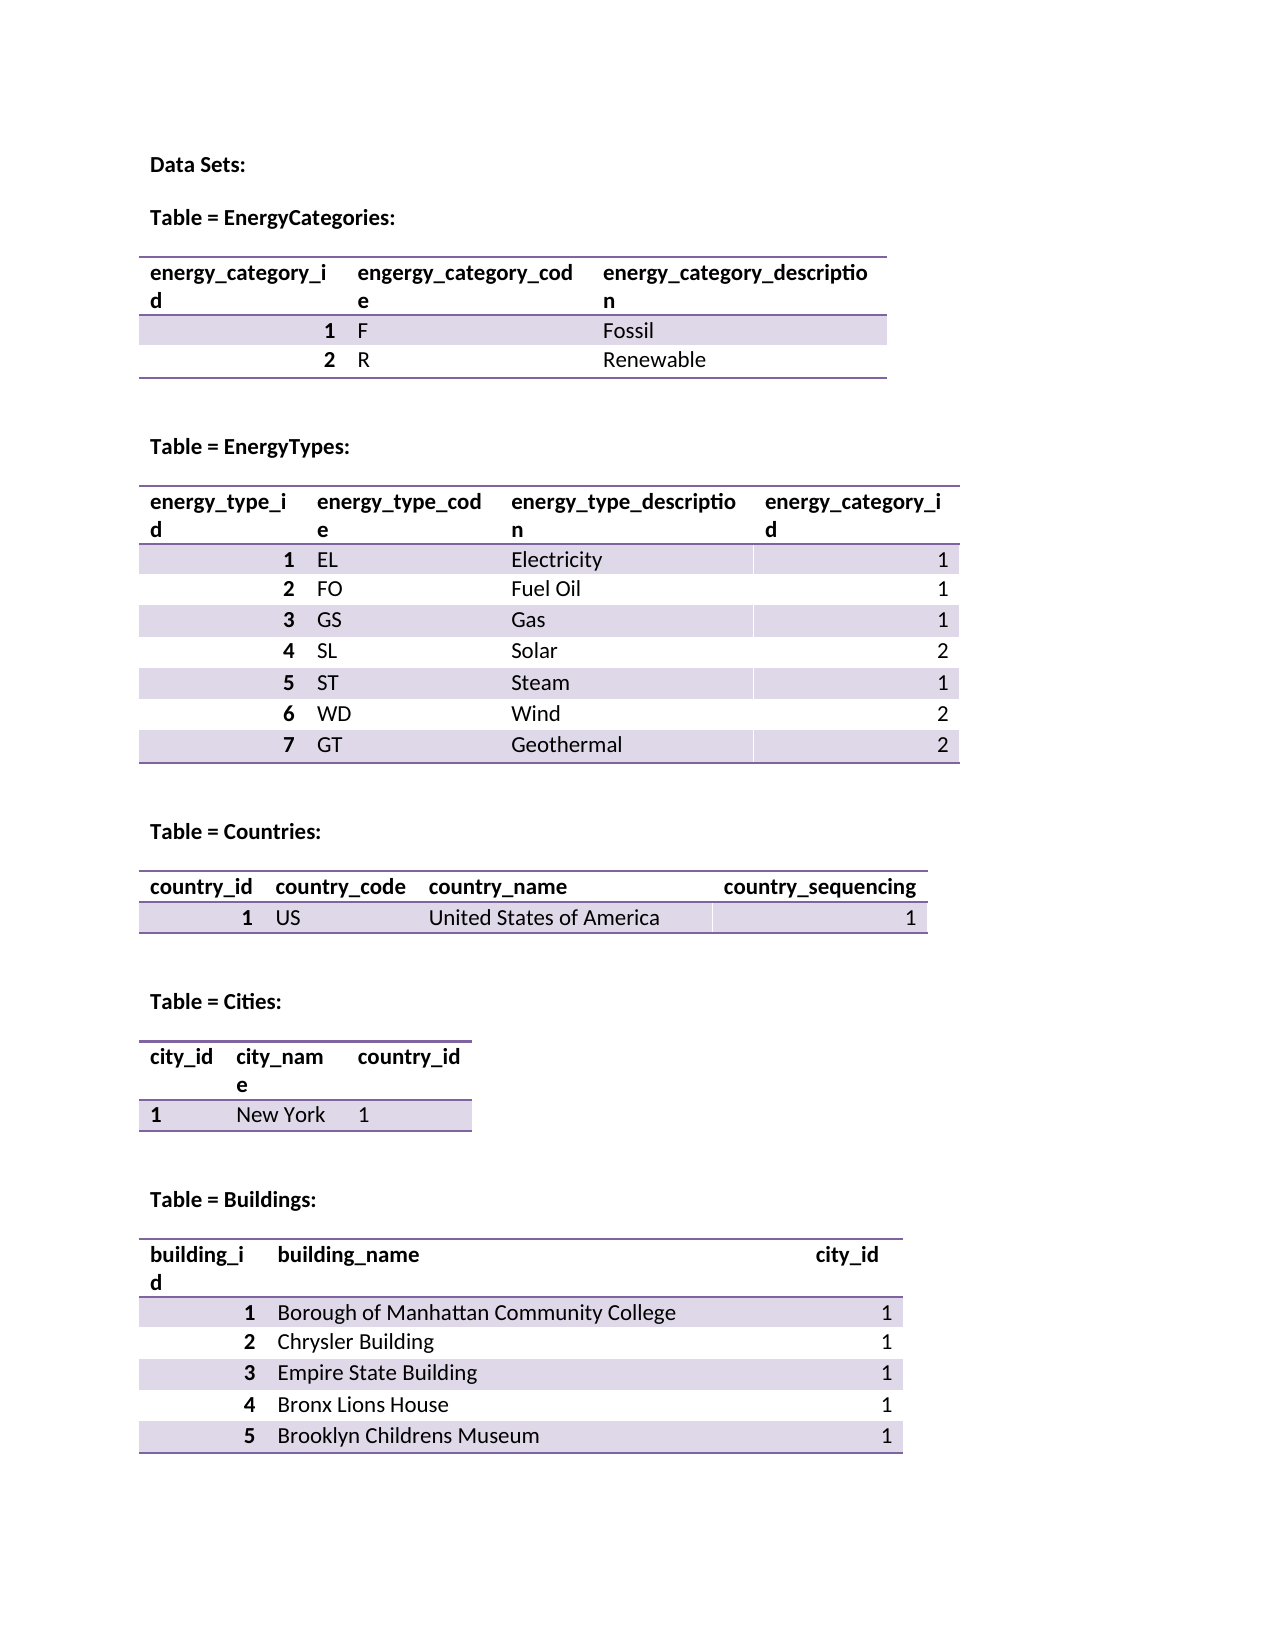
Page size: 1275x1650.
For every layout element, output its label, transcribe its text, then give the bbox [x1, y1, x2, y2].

text Table = EnergyCategories: [150, 203, 1125, 231]
text Data Sets: [150, 150, 1125, 178]
table_cell Solar [500, 637, 753, 668]
table_header country_name [417, 872, 712, 901]
table_header energy_category_description [592, 258, 887, 314]
table_cell Bronx Lions House [266, 1390, 804, 1421]
table_cell 5 [139, 1421, 266, 1452]
text Table = Cities: [150, 987, 1125, 1015]
table_cell Renewable [592, 345, 887, 377]
table_cell 2 [754, 637, 959, 668]
table_cell GS [306, 605, 500, 637]
table_cell 5 [139, 668, 306, 699]
text Table = Countries: [150, 817, 1125, 845]
table_cell US [264, 903, 417, 932]
table_cell Chrysler Building [266, 1327, 804, 1358]
table_header energy_category_id [754, 487, 959, 543]
table_cell 1 [804, 1327, 903, 1358]
table_cell EL [306, 545, 500, 574]
table_cell 1 [804, 1421, 903, 1452]
table_cell 1 [139, 903, 264, 932]
table_header energy_category_id [139, 258, 346, 314]
table_cell F [346, 316, 592, 345]
table_cell GT [306, 730, 500, 762]
table_header country_code [264, 872, 417, 901]
table_cell 2 [754, 699, 959, 730]
text Table = EnergyTypes: [150, 432, 1125, 460]
table_header building_id [139, 1240, 266, 1296]
table_cell ST [306, 668, 500, 699]
table_cell 1 [754, 574, 959, 605]
table_cell R [346, 345, 592, 377]
table_header country_sequencing [713, 872, 927, 901]
table_header city_id [804, 1240, 903, 1296]
table_cell 3 [139, 605, 306, 637]
table_cell 7 [139, 730, 306, 762]
table_cell 1 [139, 316, 346, 345]
table_cell Electricity [500, 545, 753, 574]
table_cell 1 [139, 1101, 225, 1130]
table_cell 1 [139, 1298, 266, 1327]
table_cell Empire State Building [266, 1359, 804, 1390]
table_cell 2 [139, 1327, 266, 1358]
table_cell WD [306, 699, 500, 730]
table_cell Fossil [592, 316, 887, 345]
text Table = Buildings: [150, 1185, 1125, 1213]
table_cell Fuel Oil [500, 574, 753, 605]
table_cell 2 [139, 574, 306, 605]
table_header energy_type_id [139, 487, 306, 543]
table_cell FO [306, 574, 500, 605]
table_cell 3 [139, 1359, 266, 1390]
table_cell 4 [139, 1390, 266, 1421]
table_cell New York [225, 1101, 346, 1130]
table_header city_name [225, 1043, 346, 1098]
table_cell 2 [139, 345, 346, 377]
table_cell Brooklyn Childrens Museum [266, 1421, 804, 1452]
table_header city_id [139, 1043, 225, 1098]
table_cell Borough of Manhattan Community College [266, 1298, 804, 1327]
table_cell SL [306, 637, 500, 668]
table_cell 1 [804, 1390, 903, 1421]
table_cell Steam [500, 668, 753, 699]
table_header engergy_category_code [346, 258, 592, 314]
table_cell 1 [804, 1359, 903, 1390]
table_cell 1 [346, 1101, 472, 1130]
table_cell 4 [139, 637, 306, 668]
table_header energy_type_code [306, 487, 500, 543]
table_header energy_type_description [500, 487, 753, 543]
table_header country_id [139, 872, 264, 901]
table_cell Gas [500, 605, 753, 637]
table_cell 1 [754, 605, 959, 637]
table_cell Geothermal [500, 730, 753, 762]
table_cell 1 [754, 545, 959, 574]
table_header building_name [266, 1240, 804, 1296]
table_cell 1 [804, 1298, 903, 1327]
table_cell 1 [139, 545, 306, 574]
table_cell 1 [754, 668, 959, 699]
table_cell 6 [139, 699, 306, 730]
table_cell 2 [754, 730, 959, 762]
table_cell Wind [500, 699, 753, 730]
table_header country_id [346, 1043, 472, 1098]
table_cell United States of America [417, 903, 712, 932]
table_cell 1 [713, 903, 927, 932]
